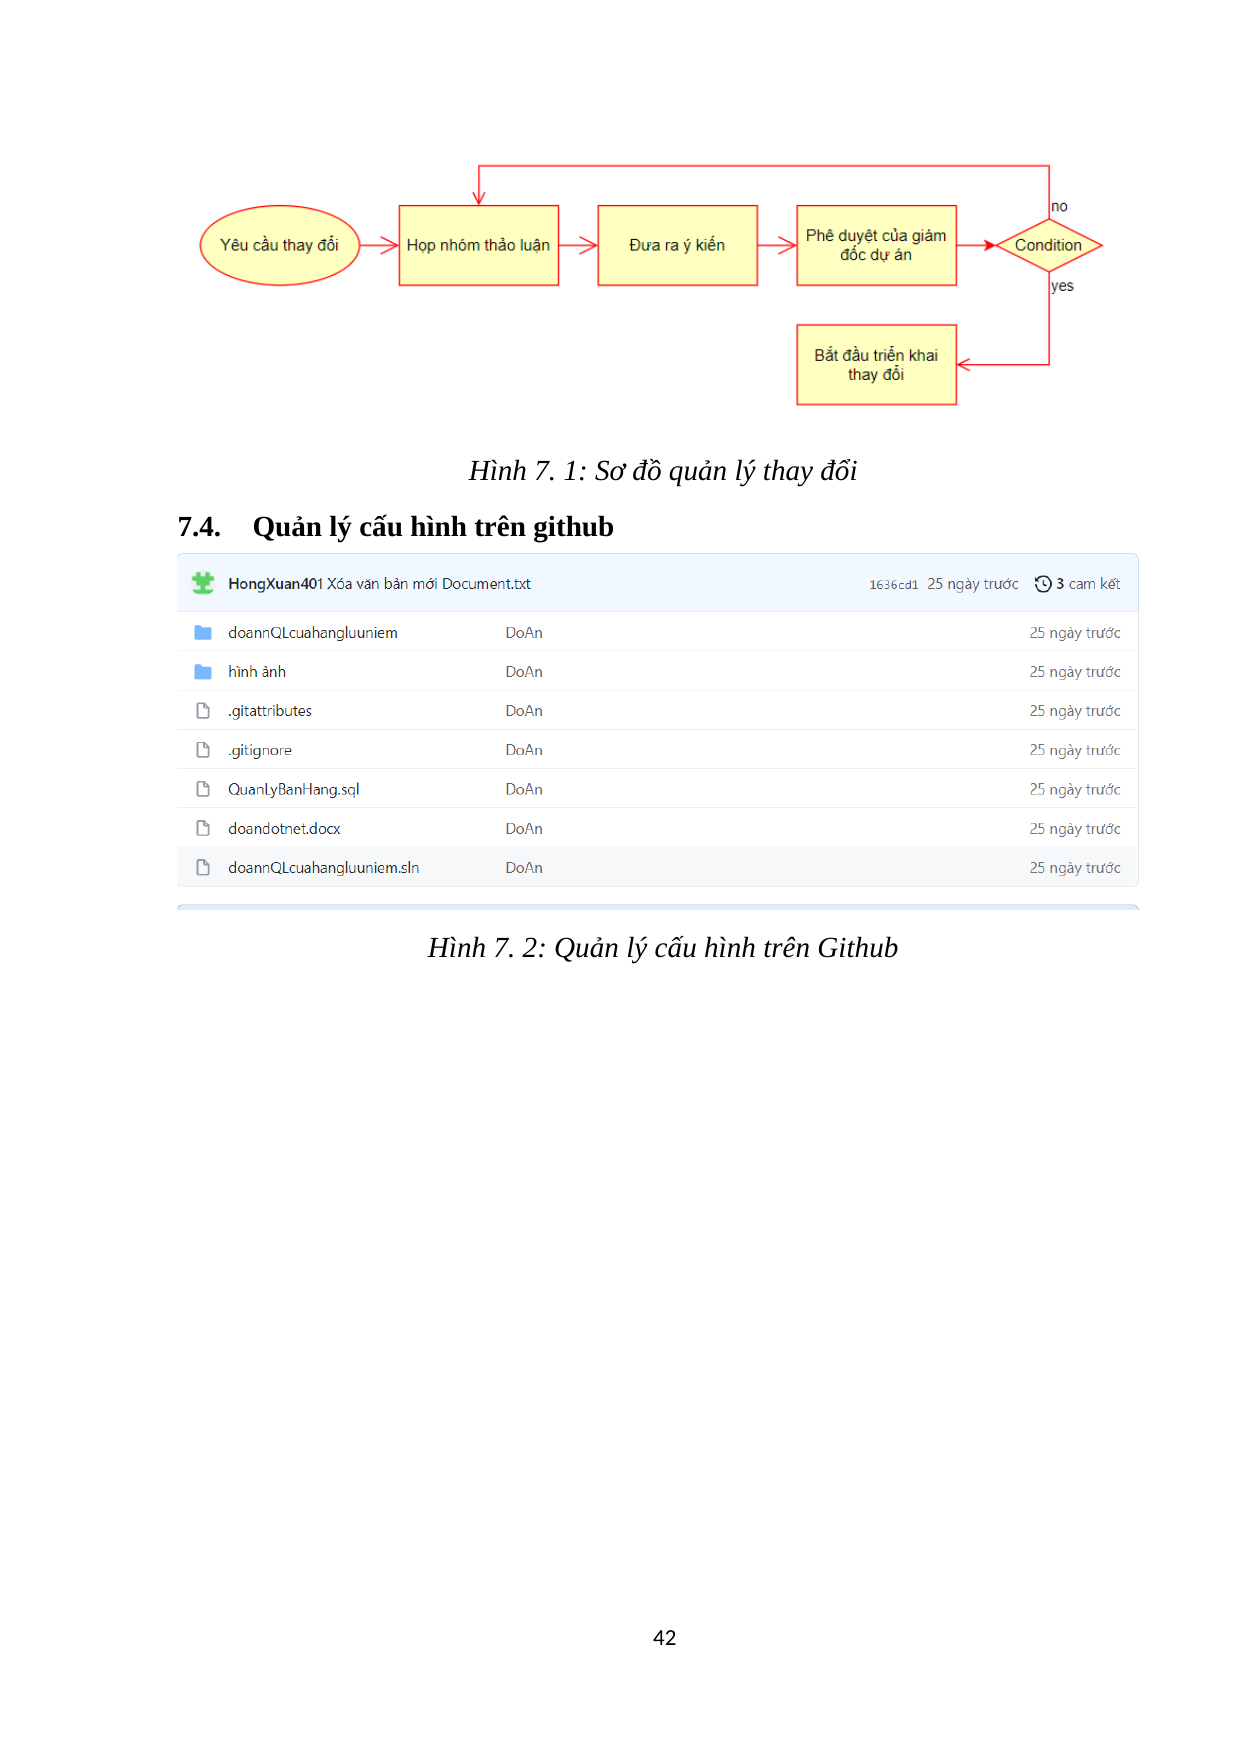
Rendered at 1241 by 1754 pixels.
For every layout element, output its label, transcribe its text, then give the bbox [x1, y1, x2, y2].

picture [177, 118, 1118, 432]
text Hình 7. 1: Sơ đồ quản lý thay đổi [177, 453, 1152, 486]
text Hình 7. 2: Quản lý cấu hình trên Github [177, 931, 1152, 964]
picture [177, 552, 1152, 910]
list Quản lý cấu hình trên github [177, 509, 1152, 542]
